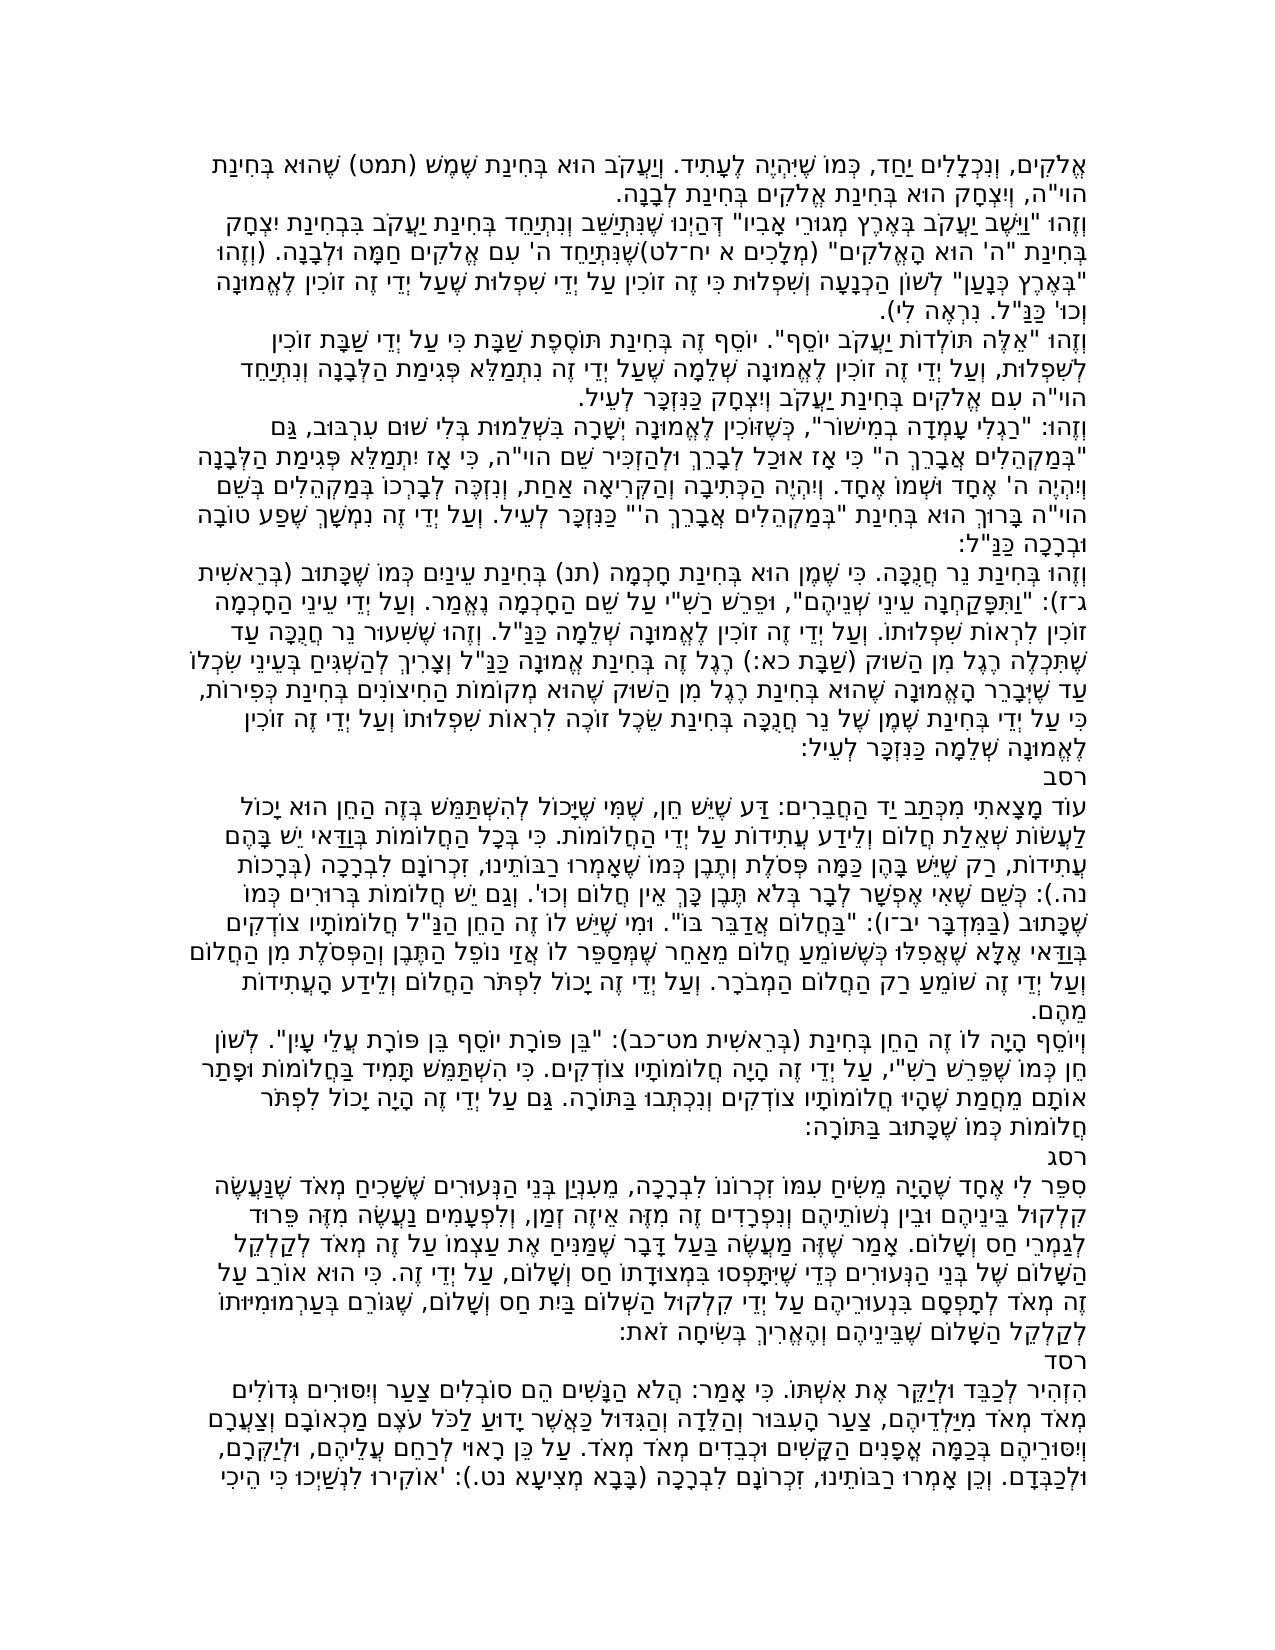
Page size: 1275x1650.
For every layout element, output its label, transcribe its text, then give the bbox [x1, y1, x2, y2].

text עוֹד מָצָאתִי מִכְּתַב יַד הַחֲבֵרִים: דַּע שֶׁיֵּשׁ חֵן, שֶׁמִּי שֶׁיָּכוֹל לְהִשְׁתַּמֵּשׁ בְּזֶה הַחֵן הוּא יָכוֹל לַעֲשׂוֹת שְׁאֵלַת חֲלוֹם וְלֵידַע עֲתִידוֹת עַל יְדֵי הַחֲלוֹמוֹת. כִּי בְּכָל הַחֲלוֹמוֹת בְּוַדַּאי יֵשׁ בָּהֶם עֲתִידוֹת, רַק שֶׁיֵּשׁ בָּהֶן כַּמָּה פְּסֹלֶת וְתֶבֶן כְּמוֹ שֶׁאָמְרוּ רַבּוֹתֵינוּ, זִכְרוֹנָם לִבְרָכָה (בְּרָכוֹת נה.): כְּשֵׁם שֶׁאִי אֶפְשָׁר לְבָר בְּלֹא תֶּבֶן כָּךְ אֵין חֲלוֹם וְכוּ'. וְגַם יֵשׁ חֲלוֹמוֹת בְּרוּרִים כְּמוֹ שֶׁכָּתוּב (בַּמִּדְבָּר יב־ו): "בַּחֲלוֹם אֲדַבֵּר בּוֹ". וּמִי שֶׁיֵּשׁ לוֹ זֶה הַחֵן הַנַּ"ל חֲלוֹמוֹתָיו צוֹדְקִים בְּוַדַּאי אֶלָּא שֶׁאֲפִלּוּ כְּשֶׁשּׁוֹמֵעַ חֲלוֹם מֵאַחֵר שֶׁמְּסַפֵּר לוֹ אֲזַי נוֹפֵל הַתֶּבֶן וְהַפְּסֹלֶת מִן הַחֲלוֹם וְעַל יְדֵי זֶה שׁוֹמֵעַ רַק הַחֲלוֹם הַמְבֹרָר. וְעַל יְדֵי זֶה יָכוֹל לִפְתֹּר הַחֲלוֹם וְלֵידַע הָעֲתִידוֹת מֵהֶם. [187, 792, 1087, 1025]
text סִפֵּר לִי אֶחָד שֶׁהָיָה מֵשִׂיחַ עִמּוֹ זִכְרוֹנוֹ לִבְרָכָה, מֵעִנְיַן בְּנֵי הַנְּעוּרִים שֶׁשָּׁכִיחַ מְאֹד שֶׁנַּעֲשֶׂה קִלְקוּל בֵּינֵיהֶם וּבֵין נְשׁוֹתֵיהֶם וְנִפְרָדִים זֶה מִזֶּה אֵיזֶה זְמַן, וְלִפְעָמִים נַעֲשֶׂה מִזֶּה פֵּרוּד לְגַמְרֵי חַס וְשָׁלוֹם. אָמַר שֶׁזֶּה מַעֲשֶׂה בַּעַל דָּבָר שֶׁמַּנִּיחַ אֶת עַצְמוֹ עַל זֶה מְאֹד לְקַלְקֵל הַשָּׁלוֹם שֶׁל בְּנֵי הַנְּעוּרִים כְּדֵי שֶׁיִּתָּפְסוּ בִּמְצוּדָתוֹ חַס וְשָׁלוֹם, עַל יְדֵי זֶה. כִּי הוּא אוֹרֵב עַל זֶה מְאֹד לְתָפְסָם בִּנְעוּרֵיהֶם עַל יְדֵי קִלְקוּל הַשְּׁלוֹם בַּיִת חַס וְשָׁלוֹם, שֶׁגּוֹרֵם בְּעַרְמוּמִיּוּתוֹ לְקַלְקֵל הַשָּׁלוֹם שֶׁבֵּינֵיהֶם וְהֶאֱרִיךְ בְּשִׂיחָה זֹאת: [187, 1171, 1087, 1346]
text רסב [187, 762, 1087, 792]
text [187, 150, 1087, 208]
text וְזֶהוּ "אֵלֶּה תּוֹלְדוֹת יַעֲקֹב יוֹסֵף". יוֹסֵף זֶה בְּחִינַת תּוֹסֶפֶת שַׁבָּת כִּי עַל יְדֵי שַׁבָּת זוֹכִין לְשִׁפְלוּת, וְעַל יְדֵי זֶה זוֹכִין לֶאֱמוּנָה שְׁלֵמָה שֶׁעַל יְדֵי זֶה נִתְמַלֵּא פְּגִימַת הַלְּבָנָה וְנִתְיַחֵד הוי"ה עִם אֱלֹקִים בְּחִינַת יַעֲקֹב וְיִצְחָק כַּנִּזְכָּר לְעֵיל. [187, 325, 1087, 412]
text וְזֶהוּ "וַיֵּשֶׁב יַעֲקֹב בְּאֶרֶץ מְגוּרֵי אָבִיו" דְּהַיְנוּ שֶׁנִּתְיַשֵּׁב וְנִתְיַחֵד בְּחִינַת יַעֲקֹב בִּבְחִינַת יִצְחָק בְּחִינַת "ה' הוּא הָאֱלֹֹקִים" (מְלָכִים א יח־לט)שֶׁנִּתְיַחֵד ה' עִם אֱלֹקִים חַמָּה וּלְבָנָה. (וְזֶהוּ "בְּאֶרֶץ כְּנָעַן" לְשׁוֹן הַכְנָעָה וְשִׁפְלוּת כִּי זֶה זוֹכִין עַל יְדֵי שִׁפְלוּת שֶׁעַל יְדֵי זֶה זוֹכִין לֶאֱמוּנָה וְכוּ' כַּנַּ"ל. נִרְאֶה לִי). [187, 208, 1087, 325]
text רסג [187, 1142, 1087, 1171]
text רסד [187, 1346, 1087, 1375]
text וְזֶהוּ בְּחִינַת נֵר חֲנֻכָּה. כִּי שֶׁמֶן הוּא בְּחִינַת חָכְמָה (תנ) בְּחִינַת עֵינַיִם כְּמוֹ שֶׁכָּתוּב (בְּרֵאשִׁית ג־ז): "וַתִּפָּקַחְנָה עֵינֵי שְׁנֵיהֶם", וּפֵרֵשׁ רַשִׁ"י עַל שֵׁם הַחָכְמָה נֶאֱמַר. וְעַל יְדֵי עֵינֵי הַחָכְמָה זוֹכִין לִרְאוֹת שִׁפְלוּתוֹ. וְעַל יְדֵי זֶה זוֹכִין לֶאֱמוּנָה שְׁלֵמָה כַּנַּ"ל. וְזֶהוּ שֶׁשִּׁעוּר נֵר חֲנֻכָּה עַד שֶׁתִּכְלֶה רֶגֶל מִן הַשּׁוּק (שַׁבָּת כא:) רֶגֶל זֶה בְּחִינַת אֱמוּנָה כַּנַּ"ל וְצָרִיךְ לְהַשְׁגִּיחַ בְּעֵינֵי שִׂכְלוֹ עַד שֶׁיְּבָרֵר הָאֱמוּנָה שֶׁהוּא בְּחִינַת רֶגֶל מִן הַשּׁוּק שֶׁהוּא מְקוֹמוֹת הַחִיצוֹנִים בְּחִינַת כְּפִירוֹת, כִּי עַל יְדֵי בְּחִינַת שֶׁמֶן שֶׁל נֵר חֲנֻכָּה בְּחִינַת שֵׂכֶל זוֹכֶה לִרְאוֹת שִׁפְלוּתוֹ וְעַל יְדֵי זֶה זוֹכִין לֶאֱמוּנָה שְׁלֵמָה כַּנִּזְכָּר לְעֵיל: [187, 558, 1087, 762]
text וְזֶהוּ: "רַגְלִי עָמְדָה בְמִישׁוֹר", כְּשֶׁזּוֹכִין לֶאֱמוּנָה יְשָׁרָה בִּשְׁלֵמוּת בְּלִי שׁוּם עִרְבּוּב, גַּם "בְּמַקְהֵלִים אֲבָרֵךְ ה" כִּי אָז אוּכַל לְבָרֵךְ וּלְהַזְכִּיר שֵׁם הוי"ה, כִּי אָז יִתְמַלֵּא פְּגִימַת הַלְּבָנָה וְיִהְיֶה ה' אֶחָד וּשְׁמוֹ אֶחָד. וְיִהְיֶה הַכְּתִיבָה וְהַקְּרִיאָה אַחַת, וְנִזְכֶּה לְבָרְכוֹ בְּמַקְהֵלִים בְּשֵׁם הוי"ה בָּרוּךְ הוּא בְּחִינַת "בְּמַקְהֵלִים אֲבָרֵךְ ה'" כַּנִּזְכָּר לְעֵיל. וְעַל יְדֵי זֶה נִמְשָׁךְ שֶׁפַע טוֹבָה וּבְרָכָה כַּנַּ"ל: [187, 412, 1087, 558]
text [187, 1375, 1087, 1492]
text וְיוֹסֵף הָיָה לוֹ זֶה הַחֵן בְּחִינַת (בְּרֵאשִׁית מט־כב): "בֵּן פּוֹרָת יוֹסֵף בֵּן פּוֹרָת עֲלֵי עָיִן". לְשׁוֹן חֵן כְּמוֹ שֶׁפֵּרֵשׁ רַשִׁ"י, עַל יְדֵי זֶה הָיָה חֲלוֹמוֹתָיו צוֹדְקִים. כִּי הִשְׁתַּמֵּשׁ תָּמִיד בַּחֲלוֹמוֹת וּפָתַר אוֹתָם מֵחֲמַת שֶׁהָיוּ חֲלוֹמוֹתָיו צוֹדְקִים וְנִכְתְּבוּ בַּתּוֹרָה. גַּם עַל יְדֵי זֶה הָיָה יָכוֹל לִפְתֹּר חֲלוֹמוֹת כְּמוֹ שֶׁכָּתוּב בַּתּוֹרָה: [187, 1025, 1087, 1142]
